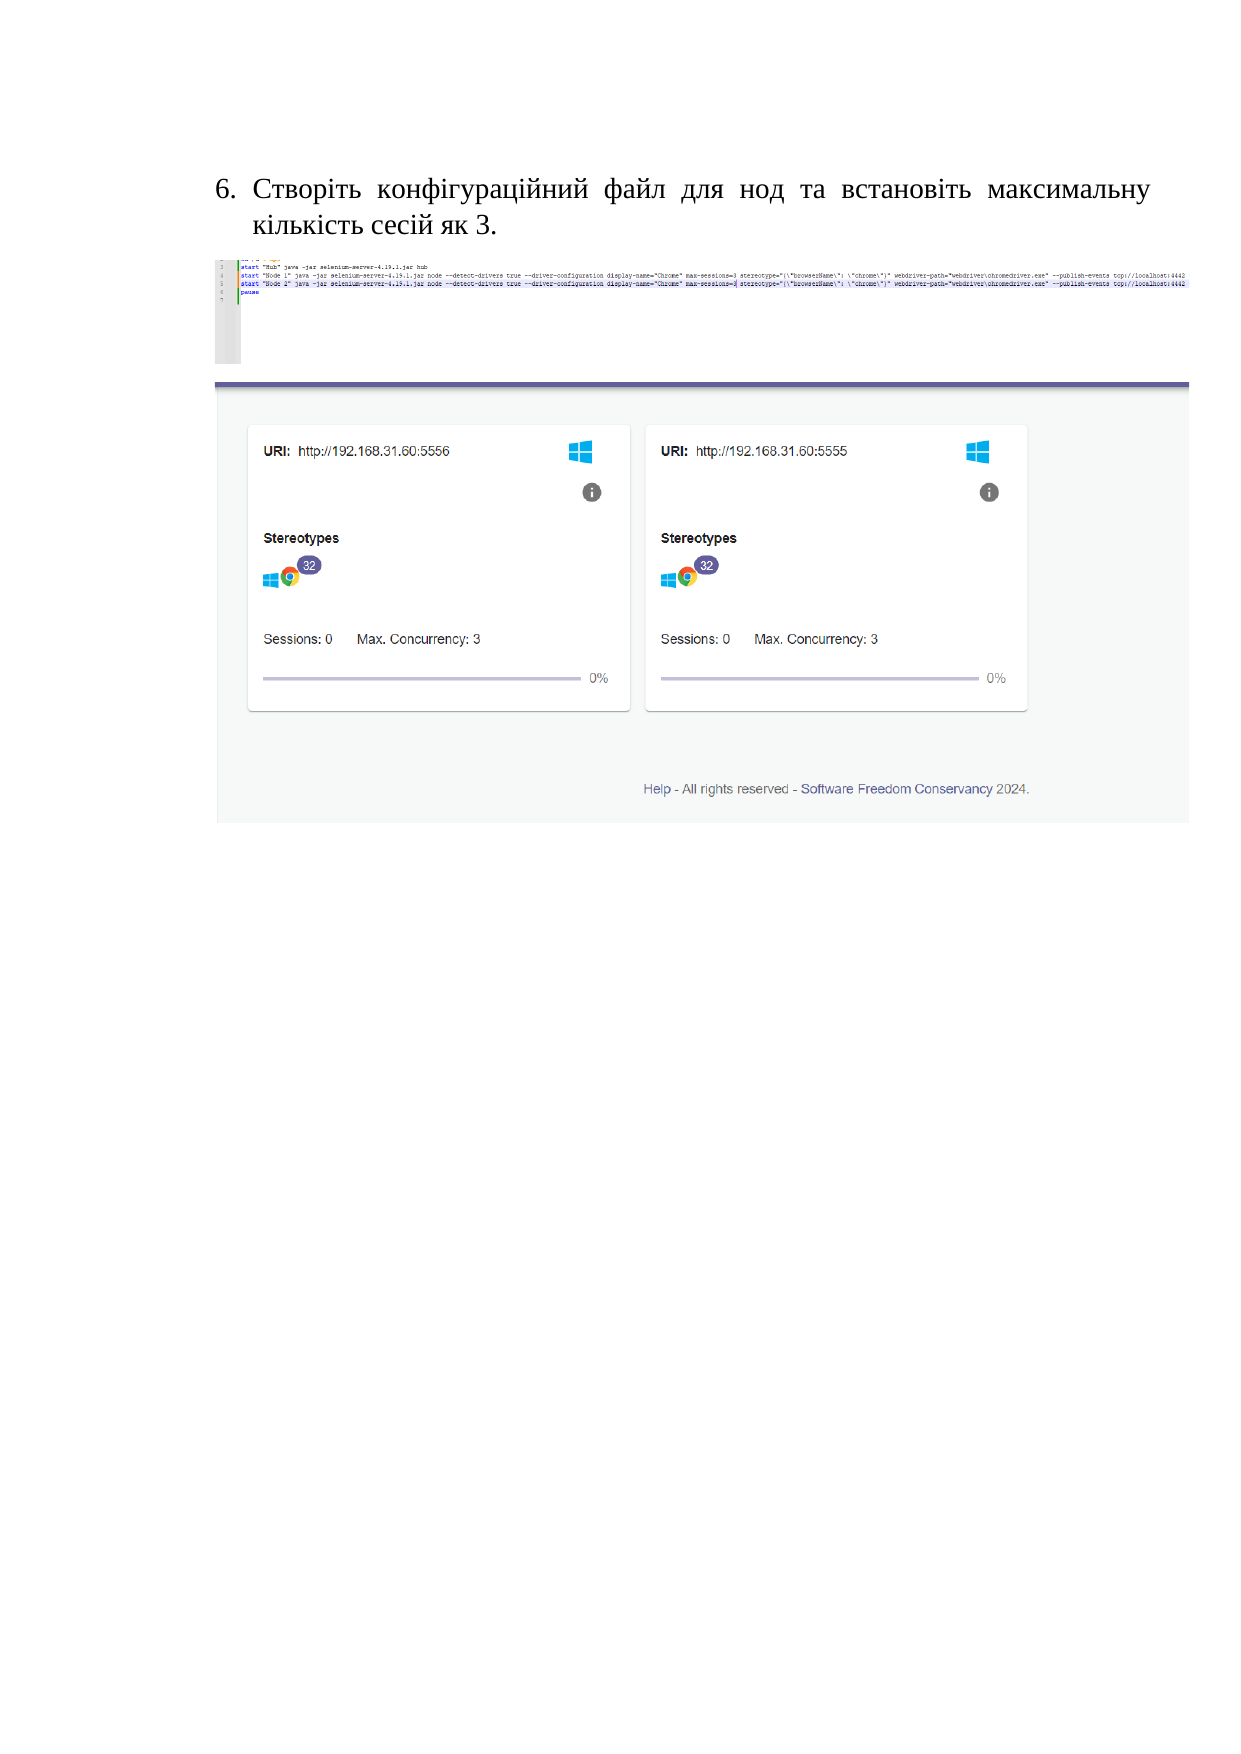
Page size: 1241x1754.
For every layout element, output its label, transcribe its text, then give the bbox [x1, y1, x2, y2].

list Створіть конфігураційний файл для нод та встановіть максимальну кількість сесій як 3. [215, 171, 1152, 241]
picture [214, 260, 1190, 364]
picture [214, 382, 1190, 823]
